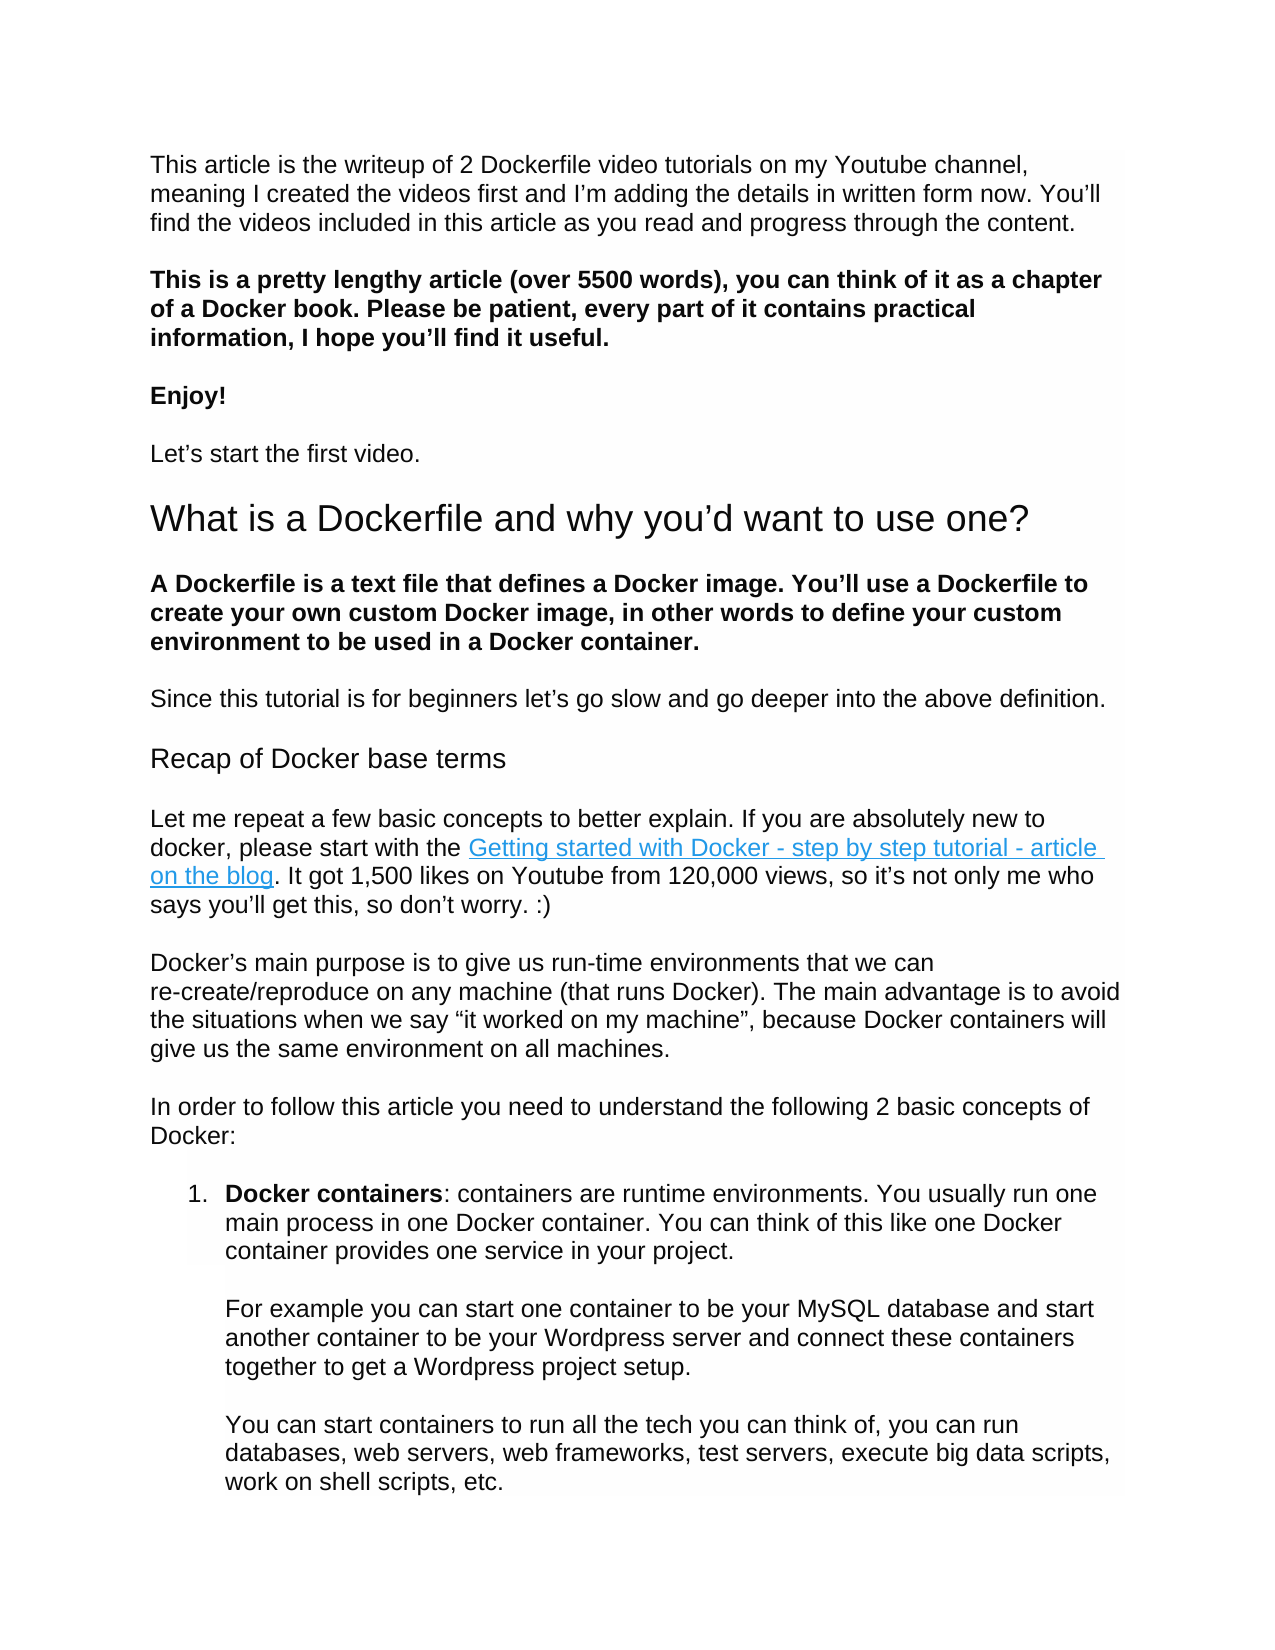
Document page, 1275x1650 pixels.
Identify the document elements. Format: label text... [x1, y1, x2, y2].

text Let’s start the first video. [150, 439, 1125, 467]
text Enjoy! [150, 381, 1125, 409]
list Docker containers: containers are runtime environments. You usually run one main process in one Docker container. You can think of this like one Docker container provides one service in your project. [187, 1179, 1125, 1265]
text For example you can start one container to be your MySQL database and start another container to be your Wordpress server and connect these containers together to get a Wordpress project setup. [225, 1294, 1125, 1381]
text This article is the writeup of 2 Dockerfile video tutorials on my Youtube channel, meaning I created the videos first and I’m adding the details in written form now. You’ll find the videos included in this article as you read and progress through the content. [150, 150, 1125, 236]
text In order to follow this article you need to understand the following 2 basic concepts of Docker: [150, 1092, 1125, 1150]
text Docker’s main purpose is to give us run-time environments that we can re-create/reproduce on any machine (that runs Docker). The main advantage is to avoid the situations when we say “it worked on my machine”, because Docker containers will give us the same environment on all machines. [150, 948, 1125, 1063]
text A Dockerfile is a text file that defines a Docker image. You’ll use a Dockerfile to create your own custom Docker image, in other words to define your custom environment to be used in a Docker container. [150, 569, 1125, 655]
text Since this tutorial is for beginners let’s go slow and go deeper into the above definition. [150, 684, 1125, 713]
text Recap of Docker base terms [150, 742, 1125, 775]
text What is a Dockerfile and why you’d want to use one? [150, 497, 1125, 540]
text Let me repeat a few basic concepts to better explain. If you are absolutely new to docker, please start with the Getting started with Docker - step by step tutorial - article on the blog. It got 1,500 likes on Youtube from 120,000 views, so it’s not only me who says you’ll get this, so don’t worry. :) [150, 804, 1125, 919]
text You can start containers to run all the tech you can think of, you can run databases, web servers, web frameworks, test servers, execute big data scripts, work on shell scripts, etc. [225, 1410, 1125, 1496]
text This is a pretty lengthy article (over 5500 words), you can think of it as a chapter of a Docker book. Please be patient, every part of it contains practical information, I hope you’ll find it useful. [150, 265, 1125, 352]
